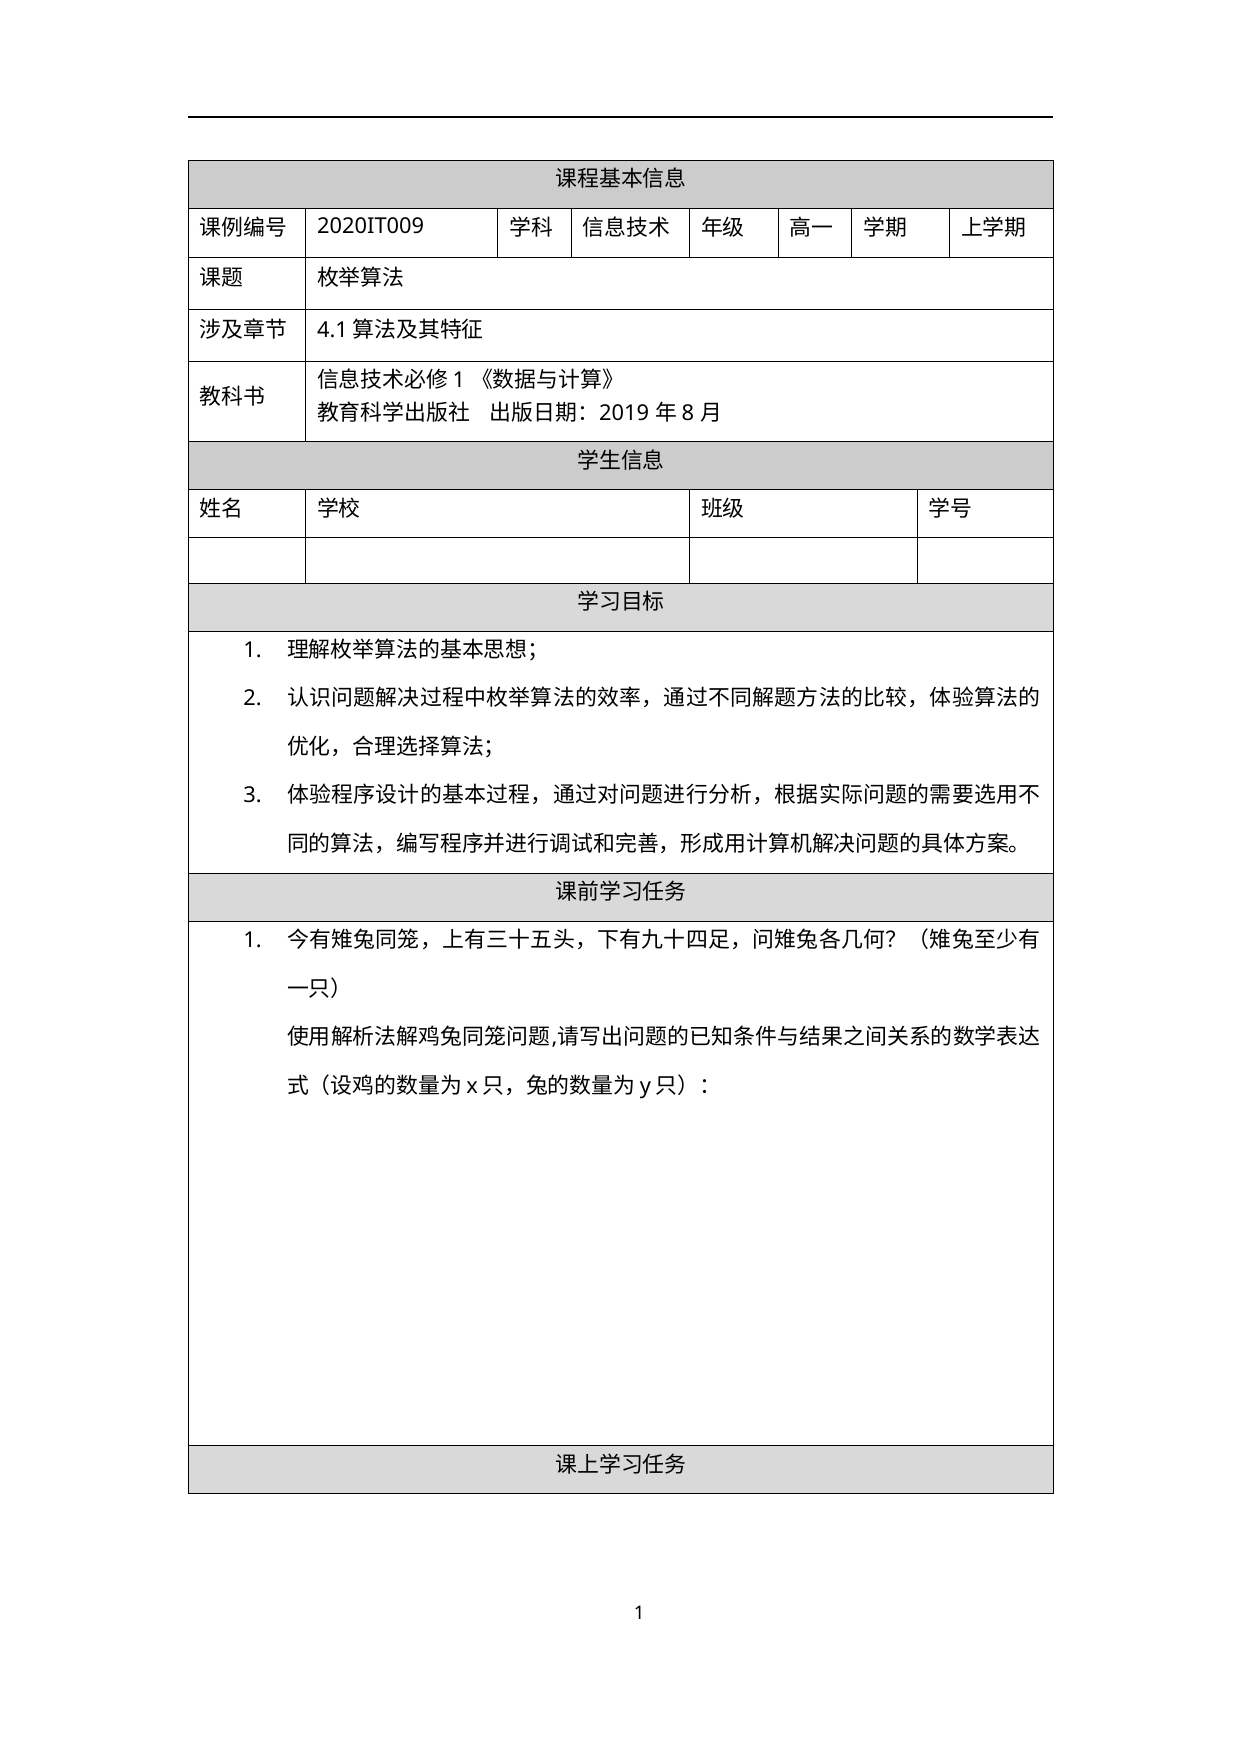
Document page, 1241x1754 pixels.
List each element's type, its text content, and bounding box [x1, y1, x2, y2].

table_cell 课上学习任务 [189, 1446, 1053, 1493]
table_cell 信息技术 [572, 209, 689, 257]
table_header 课程基本信息 [189, 161, 1053, 208]
table_cell 2020IT009 [306, 209, 497, 257]
table_cell 上学期 [950, 209, 1053, 257]
table_cell [690, 538, 917, 583]
table_cell 枚举算法 [306, 258, 1053, 309]
table_cell 理解枚举算法的基本思想； 认识问题解决过程中枚举算法的效率，通过不同解题方法的比较，体验算法的优化，合理选择算法； 体验程序设计的基本过程，通过对问题进行分析，根据实际问题的需要选用不同的算法，编写程序并进行调试和完善，形成用计算机解决问题的具体方案。 [189, 632, 1053, 873]
table_cell 学校 [306, 490, 689, 537]
table_cell 课题 [189, 258, 305, 309]
table_cell 课例编号 [189, 209, 305, 257]
table_cell 信息技术必修1 《数据与计算》 教育科学出版社 出版日期：2019 年 8 月 [306, 362, 1053, 441]
table_cell 姓名 [189, 490, 305, 537]
table_cell 高一 [779, 209, 851, 257]
table_cell [306, 538, 689, 583]
table_cell 今有雉兔同笼，上有三十五头，下有九十四足，问雉兔各几何？（雉兔至少有一只） 使用解析法解鸡兔同笼问题,请写出问题的已知条件与结果之间关系的数学表达式（设鸡的数量为x只，兔的数量为y只）： [189, 922, 1053, 1445]
table_cell 学科 [498, 209, 571, 257]
table_cell 4.1算法及其特征 [306, 310, 1053, 361]
table_cell 涉及章节 [189, 310, 305, 361]
table_cell 学期 [852, 209, 949, 257]
table_cell [189, 538, 305, 583]
table_cell 学号 [918, 490, 1053, 537]
table_cell [918, 538, 1053, 583]
table_cell 课前学习任务 [189, 874, 1053, 921]
table_cell 年级 [690, 209, 778, 257]
table_cell 学生信息 [189, 442, 1053, 489]
table_cell 教科书 [189, 362, 305, 441]
table_cell 学习目标 [189, 584, 1053, 631]
table_cell 班级 [690, 490, 917, 537]
